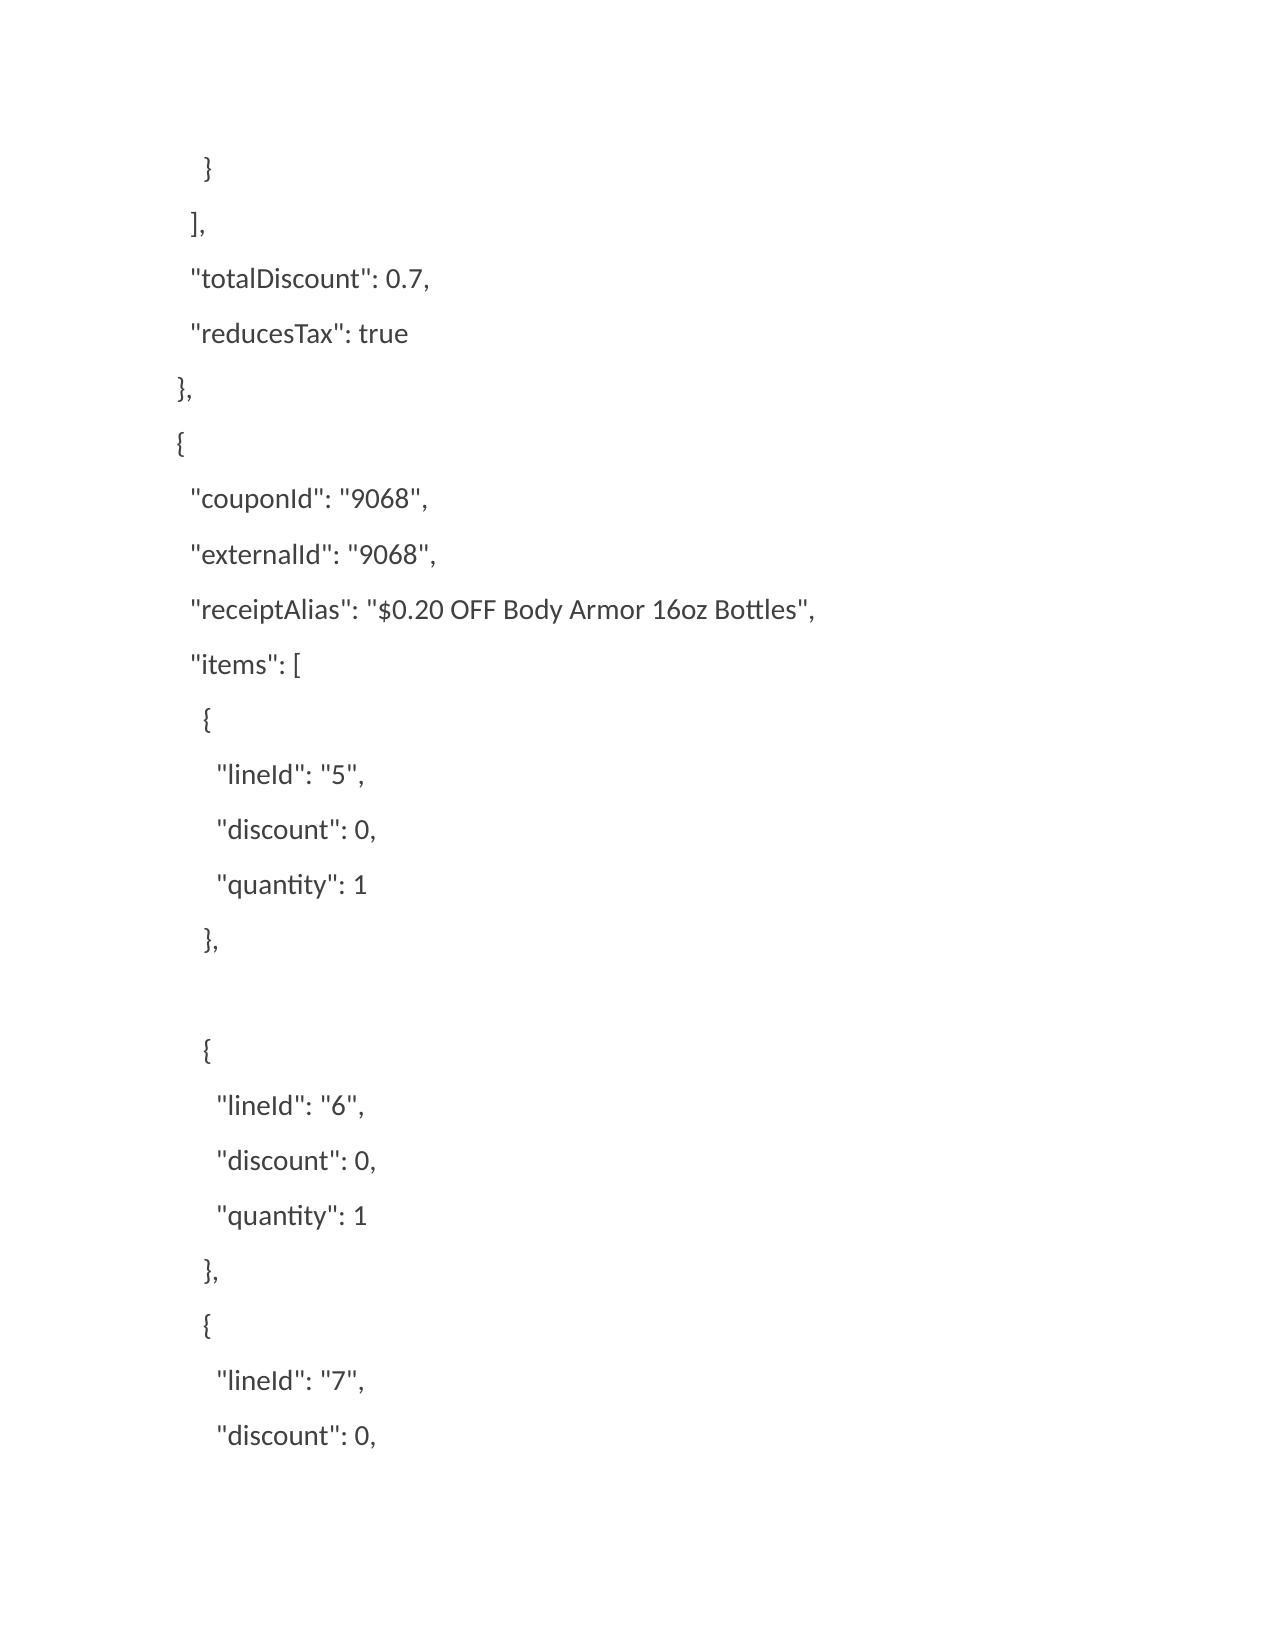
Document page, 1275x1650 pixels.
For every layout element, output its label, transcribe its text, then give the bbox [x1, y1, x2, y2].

text { [150, 701, 1125, 737]
text "couponId": "9068", [150, 481, 1125, 516]
text }, [150, 921, 1125, 957]
text "quantity": 1 [150, 866, 1125, 902]
text "lineId": "5", [150, 756, 1125, 792]
text } [150, 150, 1125, 186]
text "items": [ [150, 646, 1125, 682]
text "discount": 0, [150, 811, 1125, 847]
text "discount": 0, [150, 1142, 1125, 1177]
text "totalDiscount": 0.7, [150, 260, 1125, 296]
text { [150, 1307, 1125, 1343]
text }, [150, 370, 1125, 406]
text "discount": 0, [150, 1417, 1125, 1453]
text "externalId": "9068", [150, 536, 1125, 571]
text "reducesTax": true [150, 315, 1125, 351]
text }, [150, 1252, 1125, 1288]
text { [150, 426, 1125, 461]
text ], [150, 205, 1125, 241]
text "lineId": "6", [150, 1087, 1125, 1122]
text "quantity": 1 [150, 1197, 1125, 1233]
text { [150, 1032, 1125, 1067]
text "lineId": "7", [150, 1362, 1125, 1398]
text "receiptAlias": "$0.20 OFF Body Armor 16oz Bottles", [150, 591, 1125, 626]
